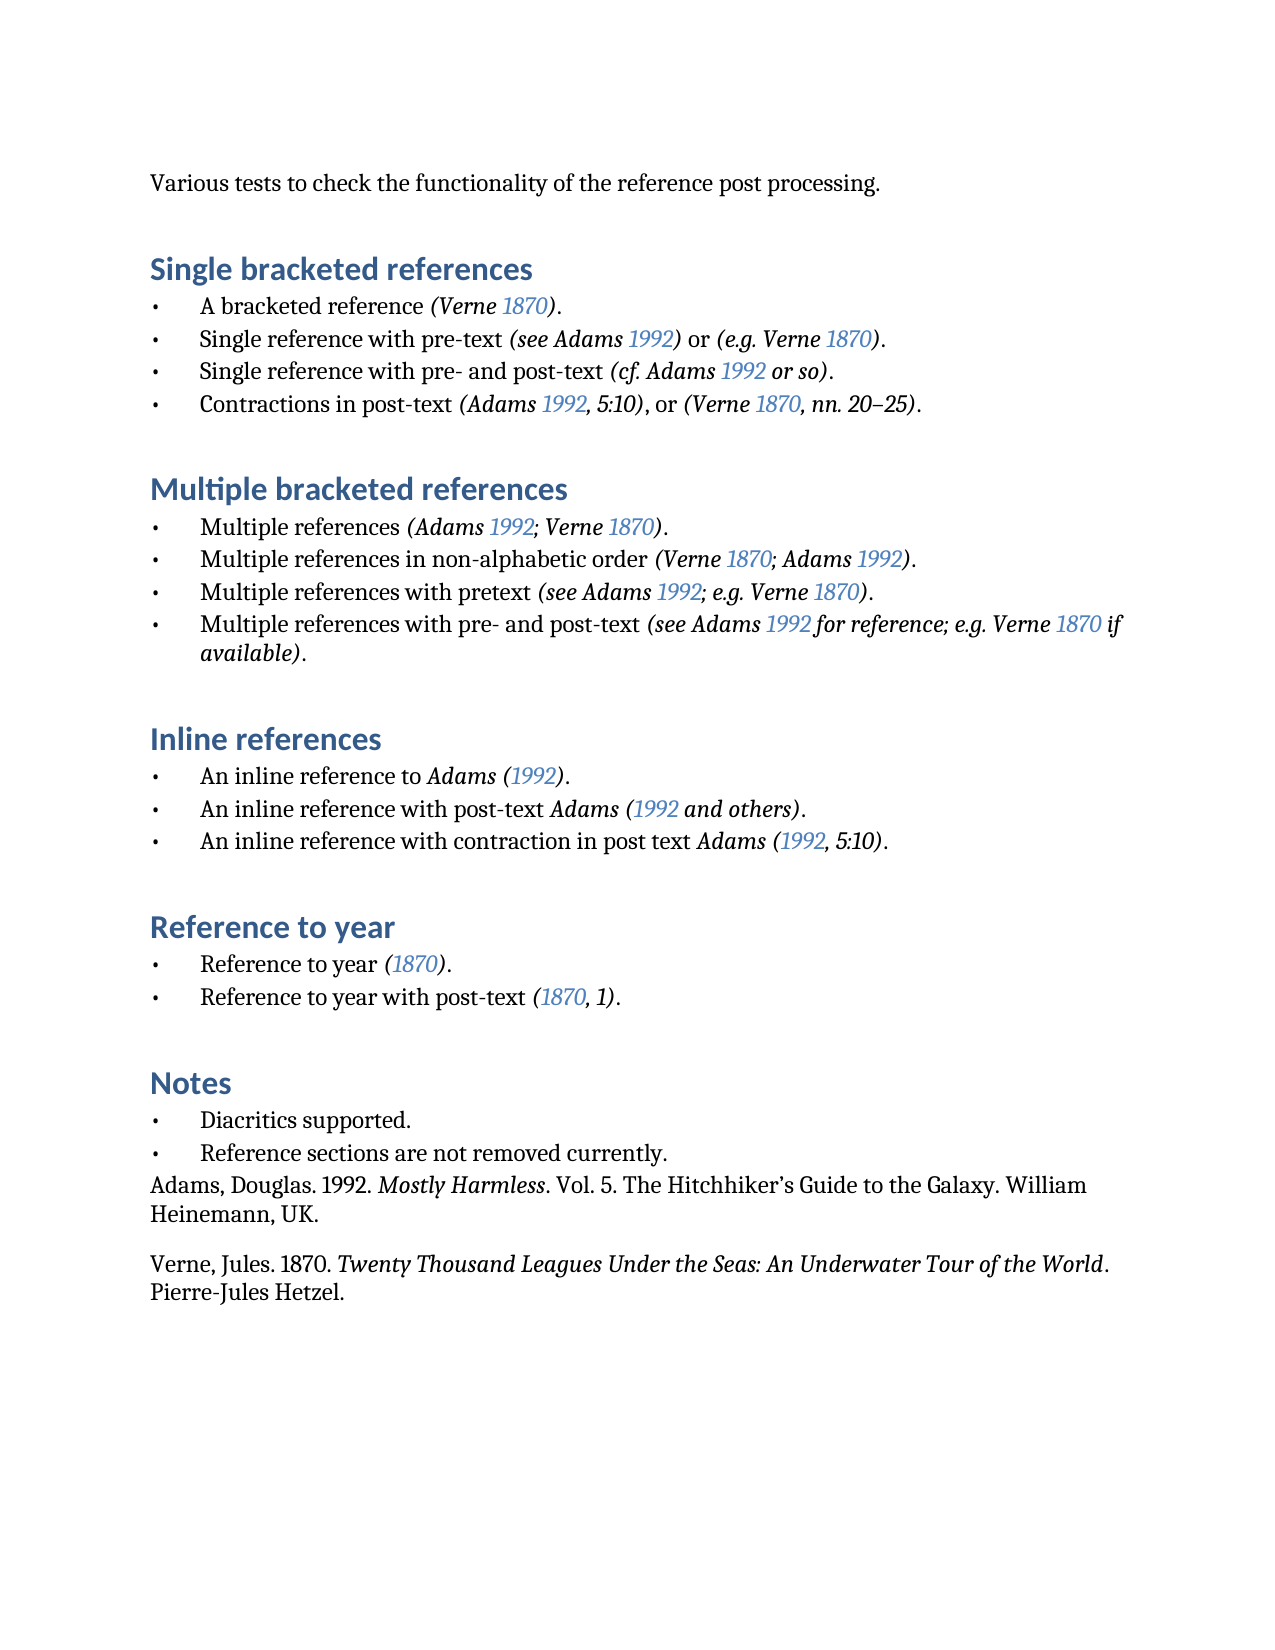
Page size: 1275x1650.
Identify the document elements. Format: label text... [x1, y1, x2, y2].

list Reference to year with post-text (1870, 1). [150, 983, 1125, 1012]
list Multiple references in non-alphabetic order (Verne 1870; Adams 1992). [150, 545, 1125, 574]
text Various tests to check the functionality of the reference post processing. [150, 169, 1125, 197]
list Single reference with pre- and post-text (cf. Adams 1992 or so). [150, 357, 1125, 386]
list Contractions in post-text (Adams 1992, 5:10), or (Verne 1870, nn. 20–25). [150, 389, 1125, 418]
list An inline reference with contraction in post text Adams (1992, 5:10). [150, 827, 1125, 856]
list Diacritics supported. [150, 1106, 1125, 1135]
subtitle Notes [150, 1062, 1125, 1102]
list Multiple references with pretext (see Adams 1992; e.g. Verne 1870). [150, 578, 1125, 606]
list Single reference with pre-text (see Adams 1992) or (e.g. Verne 1870). [150, 324, 1125, 353]
subtitle Inline references [150, 718, 1125, 758]
list Reference to year (1870). [150, 950, 1125, 979]
list An inline reference to Adams (1992). [150, 762, 1125, 791]
text Verne, Jules. 1870. Twenty Thousand Leagues Under the Seas: An Underwater Tour of the World. Pierre-Jules Hetzel. [150, 1249, 1125, 1307]
list An inline reference with post-text Adams (1992 and others). [150, 795, 1125, 823]
subtitle Single bracketed references [150, 247, 1125, 288]
subtitle Multiple bracketed references [150, 468, 1125, 509]
subtitle Reference to year [150, 906, 1125, 947]
list Reference sections are not removed currently. [150, 1139, 1125, 1167]
list Multiple references with pre- and post-text (see Adams 1992 for reference; e.g. Verne 1870 if available). [150, 610, 1125, 668]
list A bracketed reference (Verne 1870). [150, 292, 1125, 321]
list Multiple references (Adams 1992; Verne 1870). [150, 513, 1125, 541]
text Adams, Douglas. 1992. Mostly Harmless. Vol. 5. The Hitchhiker’s Guide to the Galaxy. William Heinemann, UK. [150, 1171, 1125, 1229]
